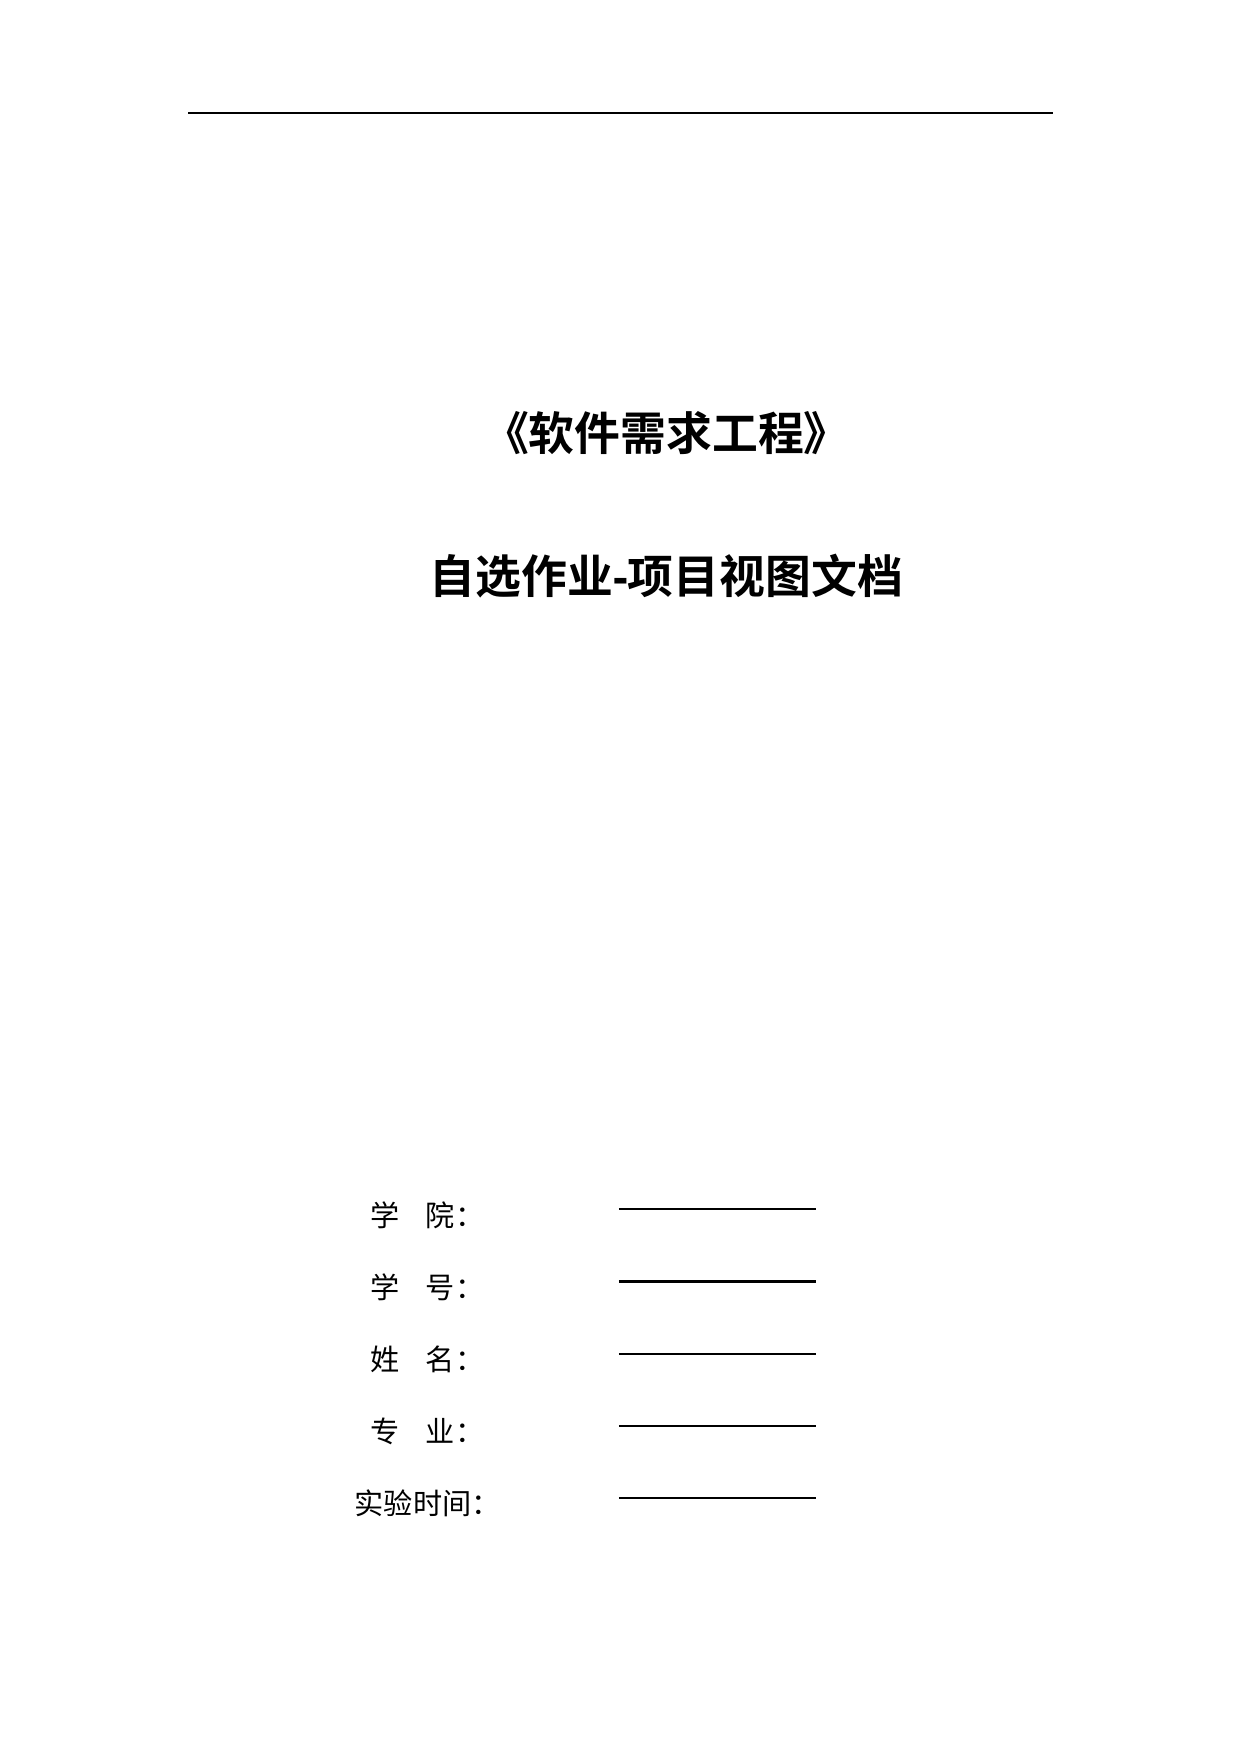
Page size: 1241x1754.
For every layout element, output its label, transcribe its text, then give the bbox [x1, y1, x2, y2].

table_cell [549, 1469, 993, 1541]
table_header 学 院： [248, 1181, 549, 1253]
table_cell [549, 1325, 993, 1397]
text 自选作业-项目视图文档 [187, 524, 1053, 622]
table_header [549, 1181, 993, 1253]
table_cell [549, 1253, 993, 1325]
table_cell 学 号： [248, 1253, 549, 1325]
table_cell 实验时间： [248, 1469, 549, 1541]
text 《软件需求工程》 [187, 381, 1053, 479]
table_cell 专 业： [248, 1397, 549, 1469]
table_cell [549, 1397, 993, 1469]
table_cell 姓 名： [248, 1325, 549, 1397]
